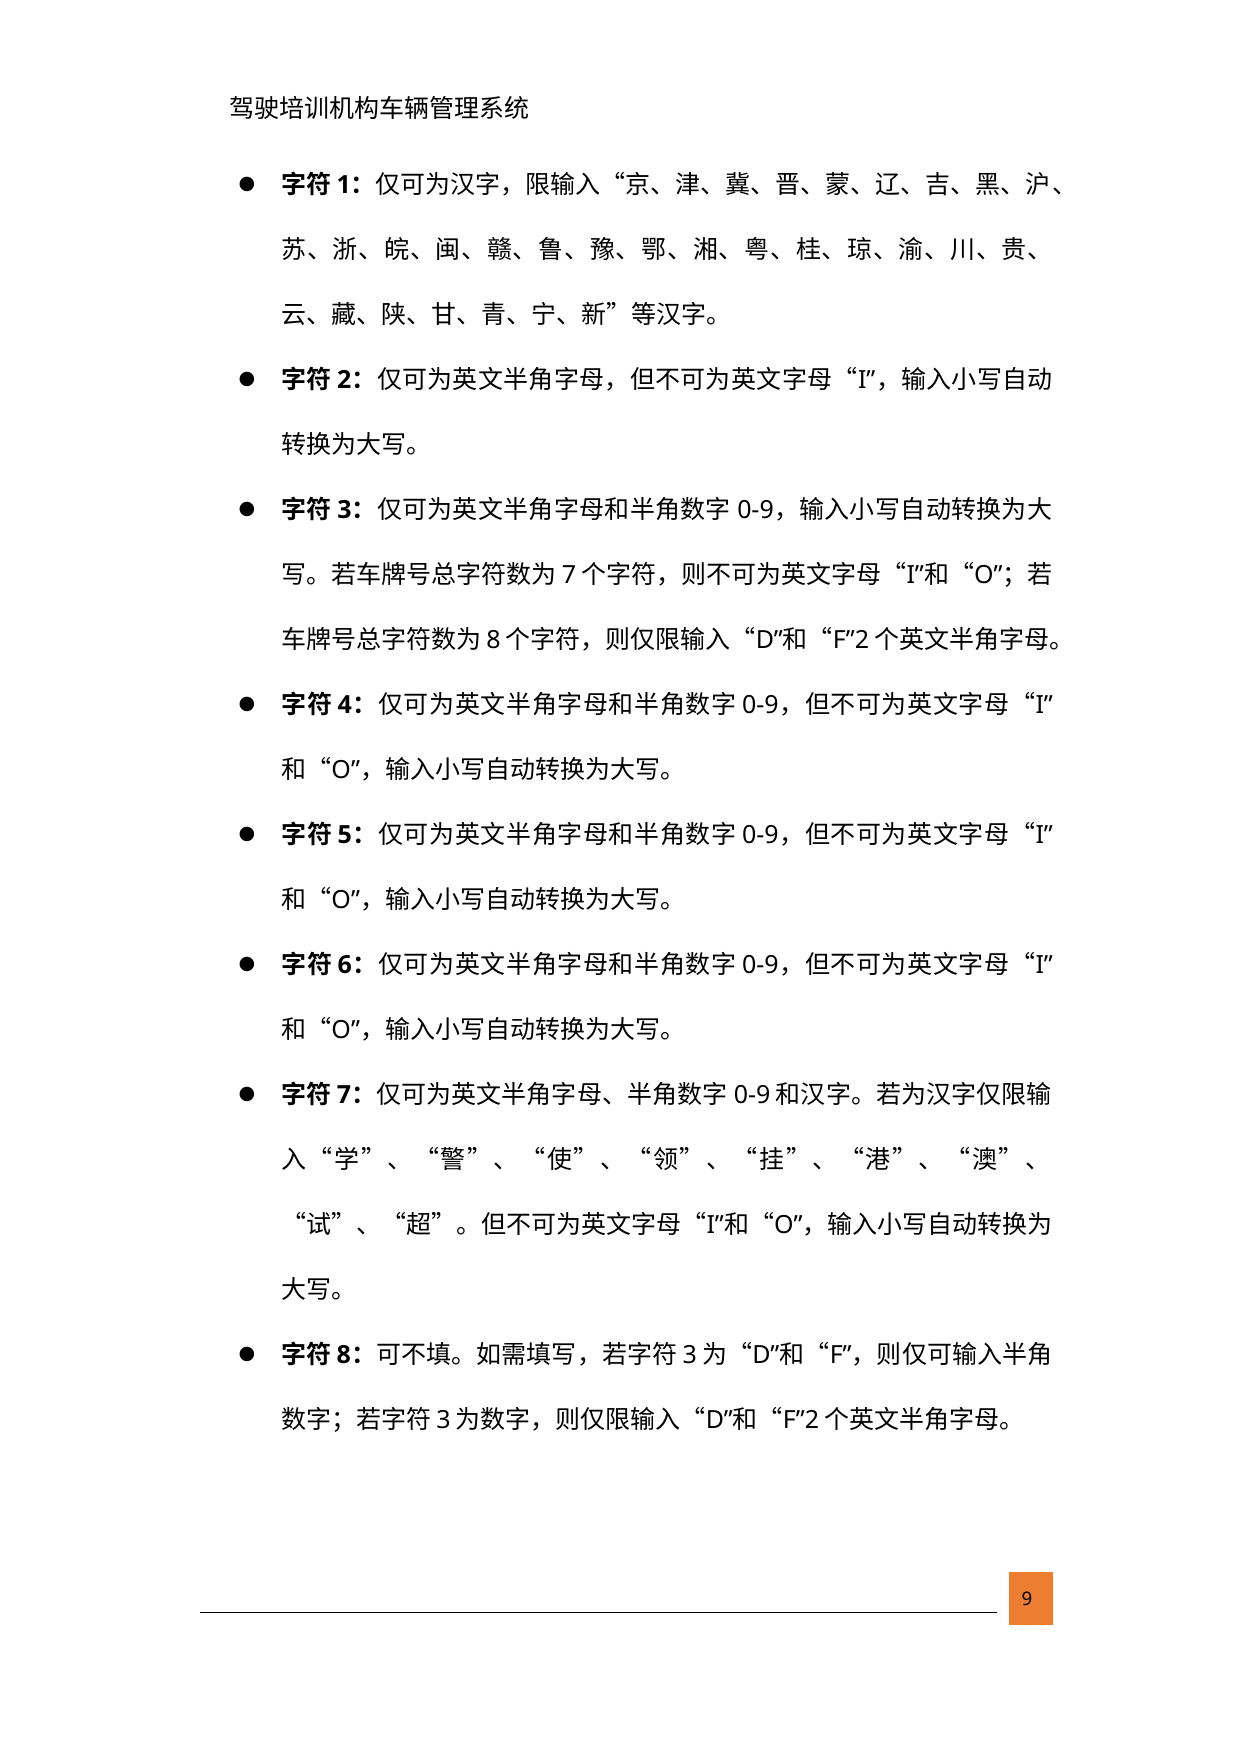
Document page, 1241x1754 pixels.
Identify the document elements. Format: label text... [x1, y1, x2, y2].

list 字符4：仅可为英文半角字母和半角数字0-9，但不可为英文字母“I”和“O”，输入小写自动转换为大写。 [237, 670, 1053, 800]
list 字符3：仅可为英文半角字母和半角数字0-9，输入小写自动转换为大写。若车牌号总字符数为7个字符，则不可为英文字母“I”和“O”；若车牌号总字符数为8个字符，则仅限输入“D”和“F”2个英文半角字母。 [237, 475, 1053, 670]
list 字符8：可不填。如需填写，若字符3为“D”和“F”，则仅可输入半角数字；若字符3为数字，则仅限输入“D”和“F”2个英文半角字母。 [237, 1320, 1053, 1450]
list 字符6：仅可为英文半角字母和半角数字0-9，但不可为英文字母“I”和“O”，输入小写自动转换为大写。 [237, 930, 1053, 1060]
list 字符7：仅可为英文半角字母、半角数字0-9和汉字。若为汉字仅限输入“学”、“警”、“使”、“领”、“挂”、“港”、“澳”、“试”、“超”。但不可为英文字母“I”和“O”，输入小写自动转换为大写。 [237, 1060, 1053, 1320]
list 字符1：仅可为汉字，限输入“京、津、冀、晋、蒙、辽、吉、黑、沪、苏、浙、皖、闽、赣、鲁、豫、鄂、湘、粤、桂、琼、渝、川、贵、云、藏、陕、甘、青、宁、新”等汉字。 [237, 150, 1053, 345]
list 字符2：仅可为英文半角字母，但不可为英文字母“I”，输入小写自动转换为大写。 [237, 345, 1053, 475]
list 字符5：仅可为英文半角字母和半角数字0-9，但不可为英文字母“I”和“O”，输入小写自动转换为大写。 [237, 800, 1053, 930]
